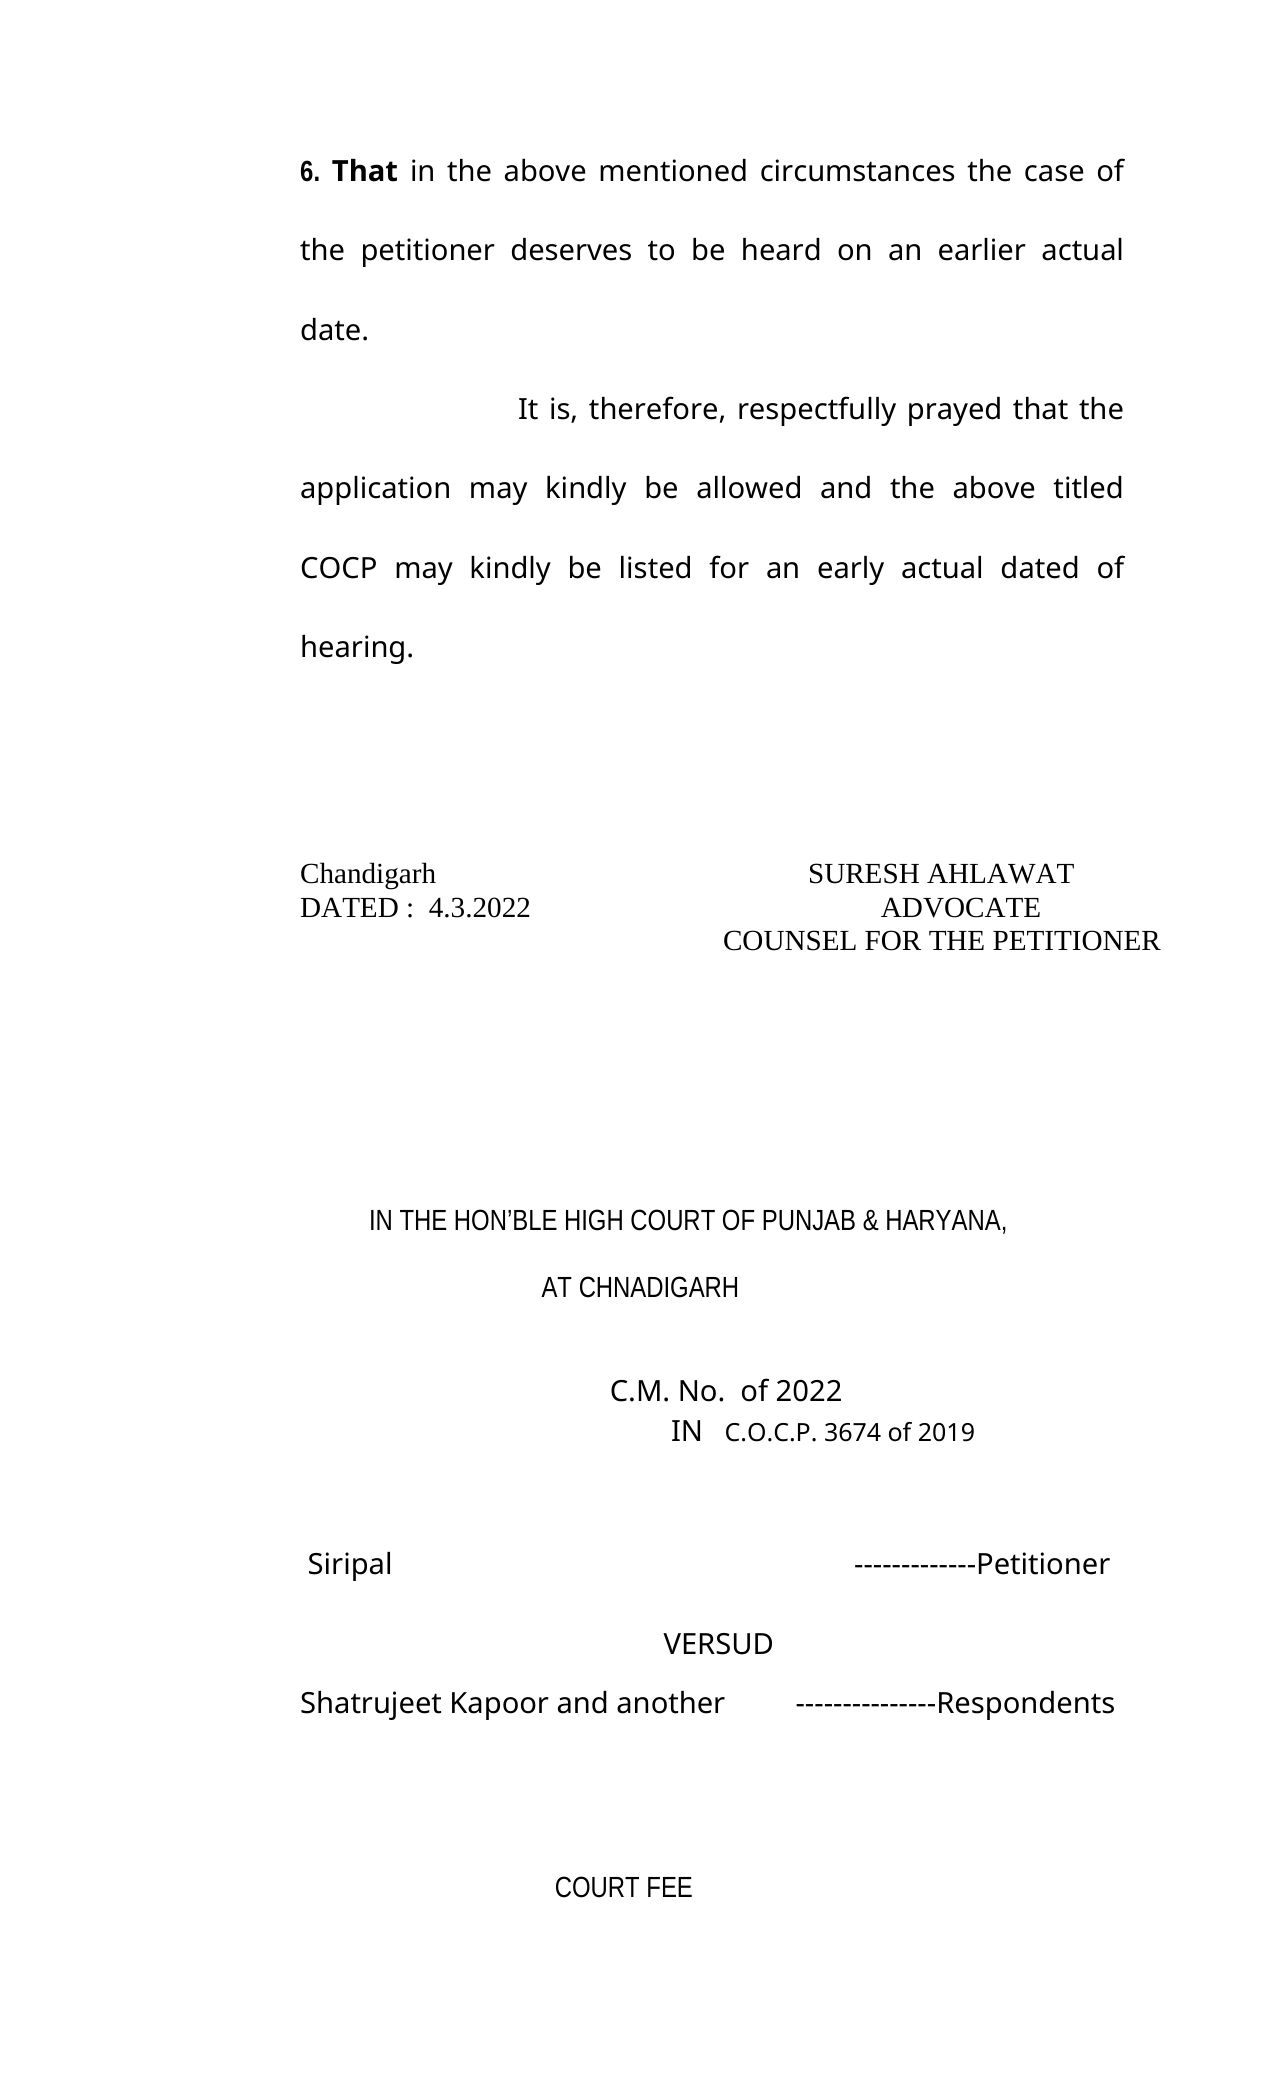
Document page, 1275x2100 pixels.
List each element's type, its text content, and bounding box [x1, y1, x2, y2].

list DATED : 4.3.2022 ADVOCATE [300, 890, 1191, 923]
text C.M. No. of 2022 [300, 1371, 1125, 1410]
text IN THE HON’BLE HIGH COURT OF PUNJAB & HARYANA, [150, 1203, 1125, 1237]
text COURT FEE [150, 1870, 1125, 1903]
text AT CHNADIGARH [150, 1270, 1125, 1304]
text It is, therefore, respectfully prayed that the application may kindly be allowed and the above titled COCP may kindly be listed for an early actual dated of hearing. [300, 388, 1125, 666]
text Shatrujeet Kapoor and another ---------------Respondents [300, 1682, 1125, 1722]
text IN C.O.C.P. 3674 of 2019 [300, 1410, 1125, 1450]
text 6. That in the above mentioned circumstances the case of the petitioner deserves to be heard on an earlier actual date. [300, 150, 1125, 348]
list Chandigarh SURESH AHLAWAT [300, 856, 1191, 890]
text VERSUD [300, 1623, 1125, 1663]
list COUNSEL FOR THE PETITIONER [300, 923, 1191, 957]
text Siripal -------------Petitioner [300, 1544, 1125, 1583]
